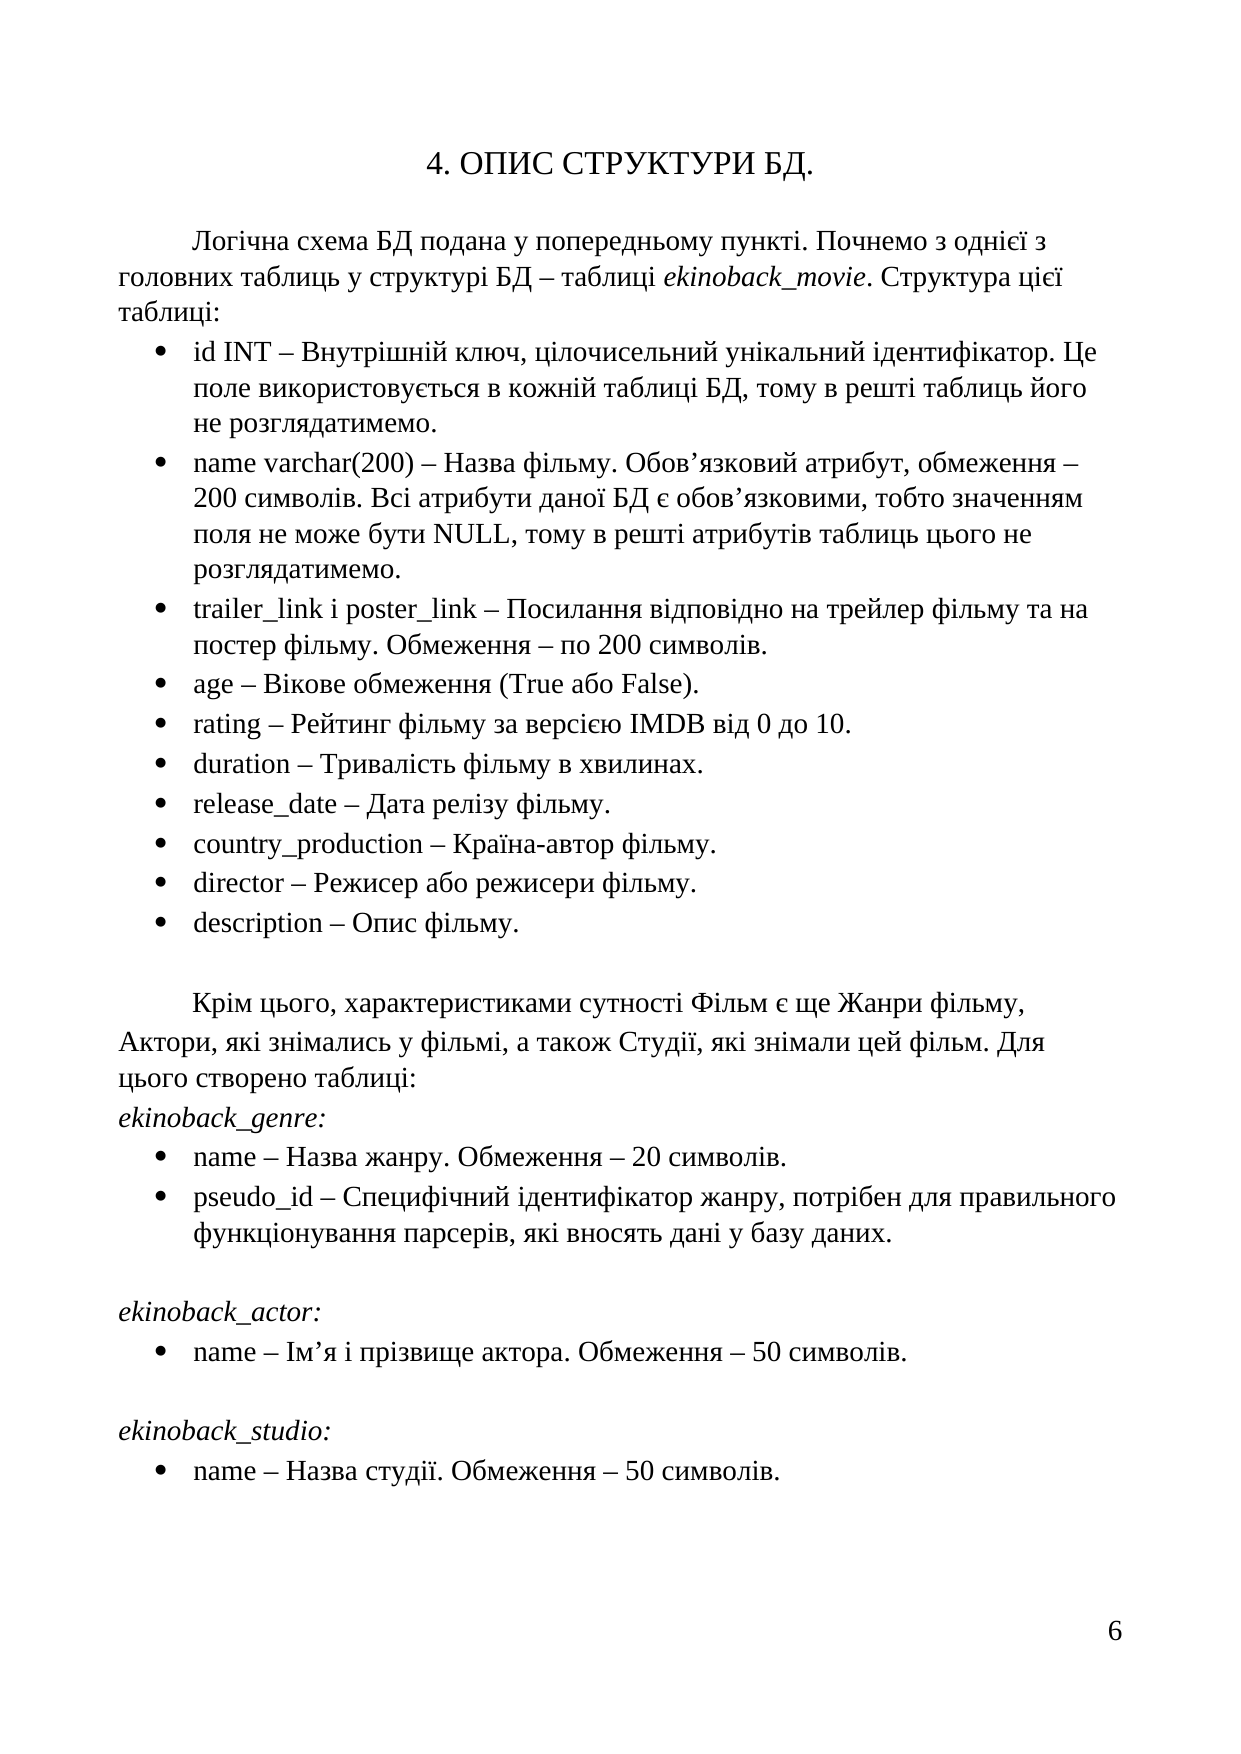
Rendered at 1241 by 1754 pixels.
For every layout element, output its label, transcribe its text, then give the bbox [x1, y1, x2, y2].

list id INT – Внутрішній ключ, цілочисельний унікальний ідентифікатор. Це поле використовується в кожній таблиці БД, тому в решті таблиць його не розглядатимемо. [156, 334, 1122, 439]
text Крім цього, характеристиками сутності Фільм є ще Жанри фільму, [156, 985, 1122, 1018]
text Актори, які знімались у фільмі, а також Студії, які знімали цей фільм. Для цього створено таблиці: [118, 1024, 1122, 1094]
subtitle 4. ОПИС СТРУКТУРИ БД. [118, 143, 1122, 181]
list name – Назва студії. Обмеження – 50 символів. [156, 1453, 1122, 1487]
list rating – Рейтинг фільму за версією IMDB від 0 до 10. [156, 706, 1122, 740]
text ekinoback_genre: [118, 1100, 1122, 1133]
list release_date – Дата релізу фільму. [156, 786, 1122, 820]
list name – Ім’я і прізвище актора. Обмеження – 50 символів. [156, 1334, 1122, 1368]
list age – Вікове обмеження (True або False). [156, 667, 1122, 700]
text ekinoback_actor: [118, 1294, 1122, 1328]
list director – Режисер або режисери фільму. [156, 866, 1122, 899]
list name varchar(200) – Назва фільму. Обов’язковий атрибут, обмеження – 200 символів. Всі атрибути даної БД є обов’язковими, тобто значенням поля не може бути NULL, тому в решті атрибутів таблиць цього не розглядатимемо. [156, 445, 1122, 585]
list name – Назва жанру. Обмеження – 20 символів. [156, 1139, 1122, 1173]
list country_production – Країна-автор фільму. [156, 826, 1122, 859]
list pseudo_id – Специфічний ідентифікатор жанру, потрібен для правильного функціонування парсерів, які вносять дані у базу даних. [156, 1179, 1122, 1248]
list description – Опис фільму. [156, 905, 1122, 939]
list duration – Тривалість фільму в хвилинах. [156, 746, 1122, 780]
list trailer_link і poster_link – Посилання відповідно на трейлер фільму та на постер фільму. Обмеження – по 200 символів. [156, 591, 1122, 661]
text ekinoback_studio: [118, 1413, 1122, 1447]
text Логічна схема БД подана у попередньому пункті. Почнемо з однієї з головних таблиць у структурі БД – таблиці ekinoback_movie. Структура цієї таблиці: [118, 223, 1122, 328]
